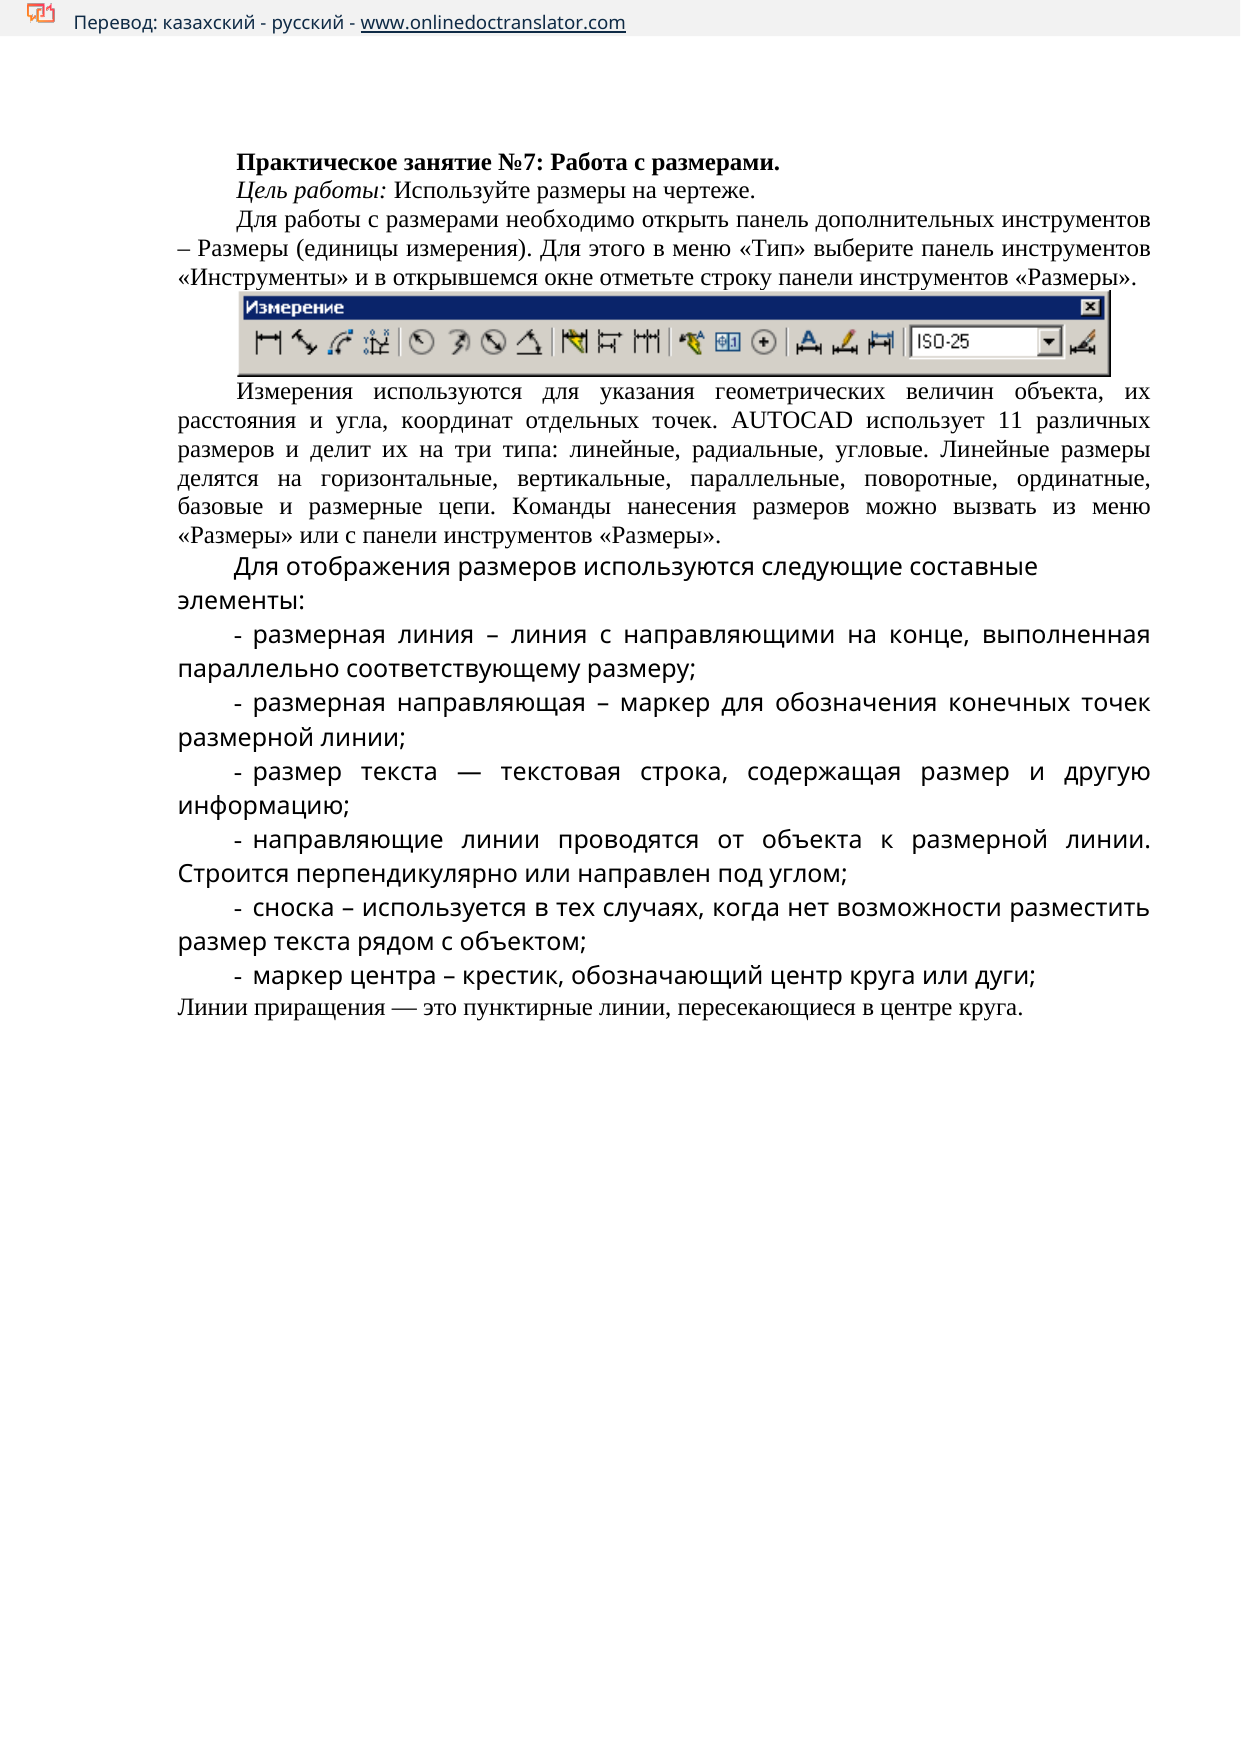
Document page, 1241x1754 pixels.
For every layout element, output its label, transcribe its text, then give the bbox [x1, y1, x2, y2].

text Для отображения размеров используются следующие составные элементы: [177, 549, 1152, 617]
picture [236, 290, 1111, 377]
text Измерения используются для указания геометрических величин объекта, их расстояния и угла, координат отдельных точек. AUTOCAD использует 11 различных размеров и делит их на три типа: линейные, радиальные, угловые. Линейные размеры делятся на горизонтальные, вертикальные, параллельные, поворотные, ординатные, базовые и размерные цепи. Команды нанесения размеров можно вызвать из меню «Размеры» или с панели инструментов «Размеры». [177, 376, 1152, 549]
list направляющие линии проводятся от объекта к размерной линии. Строится перпендикулярно или направлен под углом; [177, 821, 1152, 889]
list сноска – используется в тех случаях, когда нет возможности разместить размер текста рядом с объектом; [177, 889, 1152, 958]
text Для работы с размерами необходимо открыть панель дополнительных инструментов – Размеры (единицы измерения). Для этого в меню «Тип» выберите панель инструментов «Инструменты» и в открывшемся окне отметьте строку панели инструментов «Размеры». [177, 204, 1152, 291]
list маркер центра – крестик, обозначающий центр круга или дуги; [177, 958, 1152, 992]
subtitle Линии приращения — это пунктирные линии, пересекающиеся в центре круга. [177, 992, 1152, 1020]
list размерная направляющая – маркер для обозначения конечных точек размерной линии; [177, 685, 1152, 753]
list размер текста — текстовая строка, содержащая размер и другую информацию; [177, 753, 1152, 821]
text Цель работы: Используйте размеры на чертеже. [177, 176, 1152, 204]
list размерная линия – линия с направляющими на конце, выполненная параллельно соответствующему размеру; [177, 617, 1152, 685]
picture [15, 0, 67, 30]
subtitle Практическое занятие №7: Работа с размерами. [177, 147, 1152, 176]
